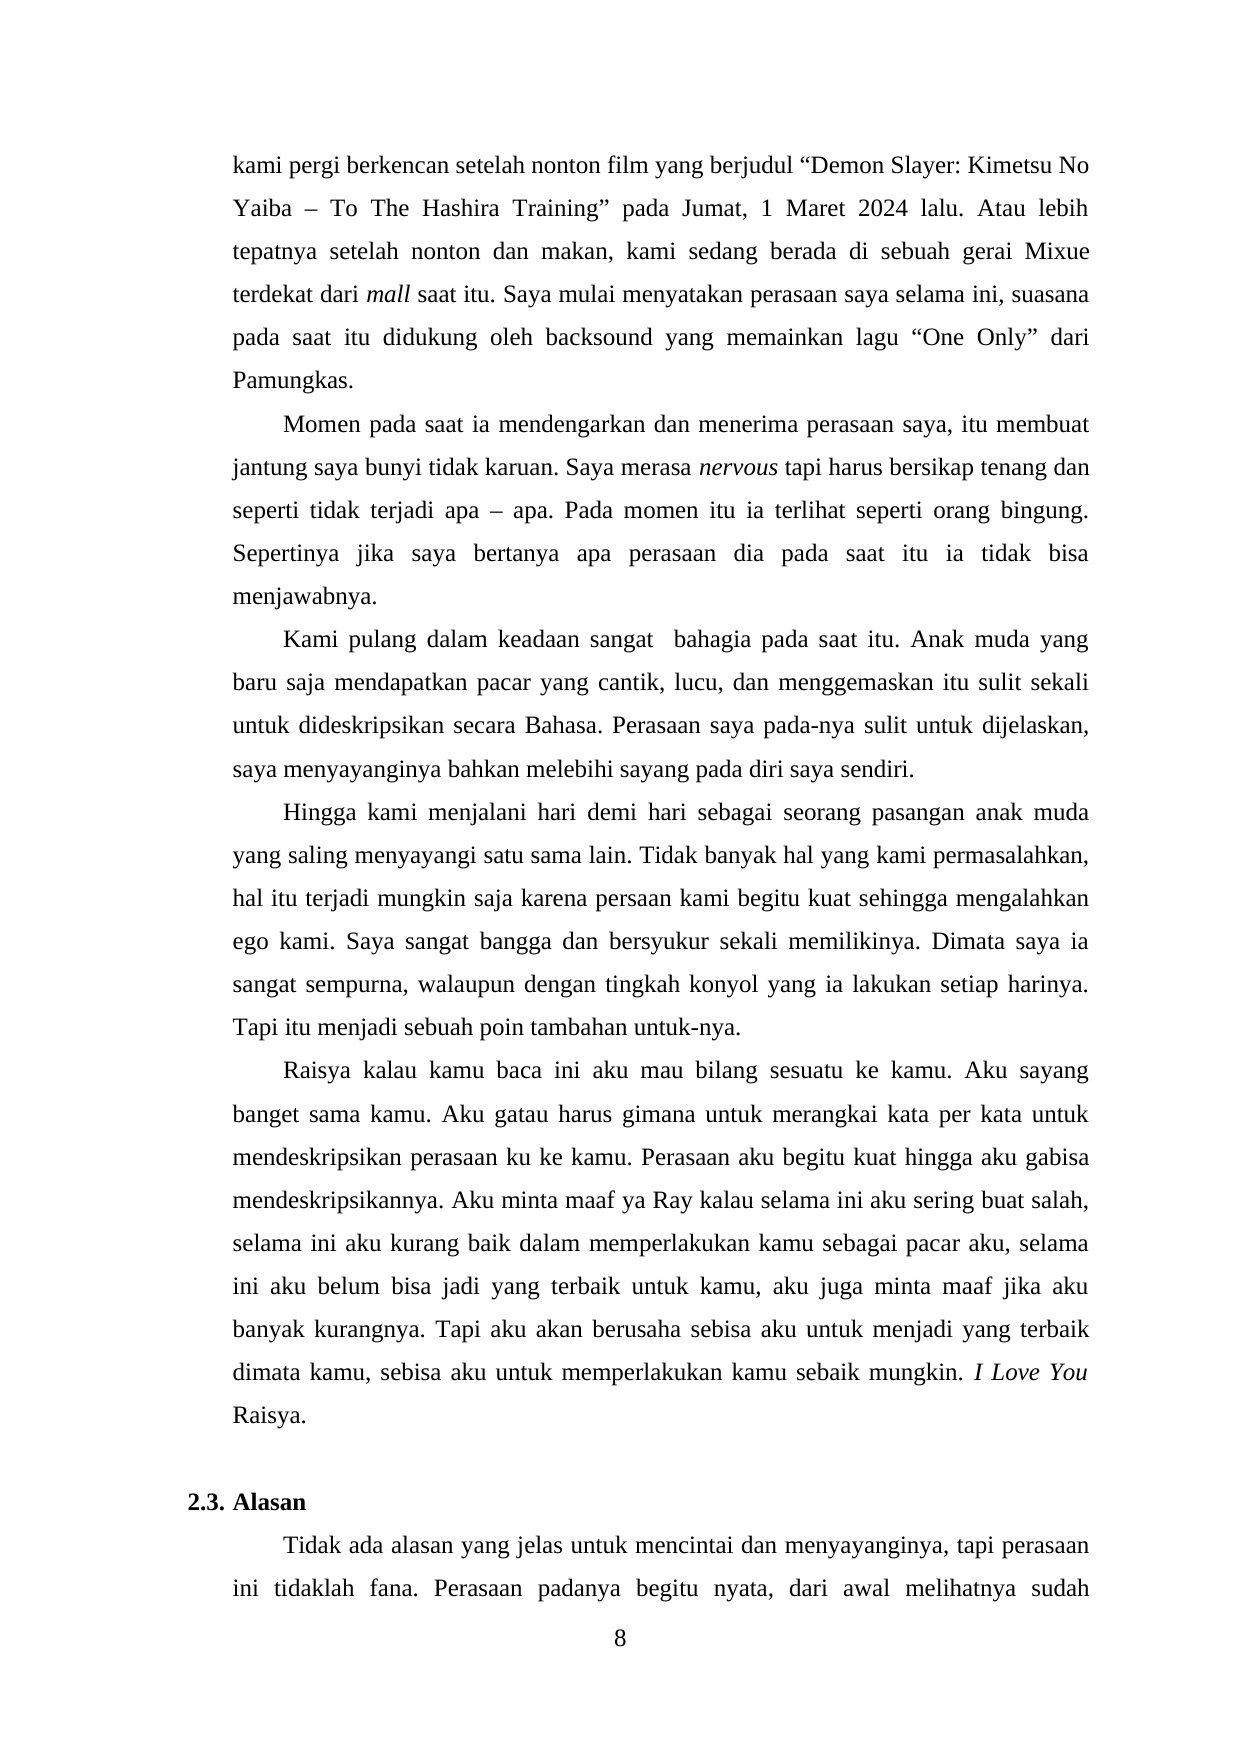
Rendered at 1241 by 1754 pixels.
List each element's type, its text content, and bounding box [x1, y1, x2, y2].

list Hingga kami menjalani hari demi hari sebagai seorang pasangan anak muda yang saling menyayangi satu sama lain. Tidak banyak hal yang kami permasalahkan, hal itu terjadi mungkin saja karena persaan kami begitu kuat sehingga mengalahkan ego kami. Saya sangat bangga dan bersyukur sekali memilikinya. Dimata saya ia sangat sempurna, walaupun dengan tingkah konyol yang ia lakukan setiap harinya. Tapi itu menjadi sebuah poin tambahan untuk-nya. [232, 797, 1090, 1041]
list Alasan [187, 1487, 1090, 1516]
list Raisya kalau kamu baca ini aku mau bilang sesuatu ke kamu. Aku sayang banget sama kamu. Aku gatau harus gimana untuk merangkai kata per kata untuk mendeskripsikan perasaan ku ke kamu. Perasaan aku begitu kuat hingga aku gabisa mendeskripsikannya. Aku minta maaf ya Ray kalau selama ini aku sering buat salah, selama ini aku kurang baik dalam memperlakukan kamu sebagai pacar aku, selama ini aku belum bisa jadi yang terbaik untuk kamu, aku juga minta maaf jika aku banyak kurangnya. Tapi aku akan berusaha sebisa aku untuk menjadi yang terbaik dimata kamu, sebisa aku untuk memperlakukan kamu sebaik mungkin. I Love You Raisya. [232, 1056, 1090, 1429]
list Momen pada saat ia mendengarkan dan menerima perasaan saya, itu membuat jantung saya bunyi tidak karuan. Saya merasa nervous tapi harus bersikap tenang dan seperti tidak terjadi apa – apa. Pada momen itu ia terlihat seperti orang bingung. Sepertinya jika saya bertanya apa perasaan dia pada saat itu ia tidak bisa menjawabnya. [232, 409, 1090, 610]
list Kami pulang dalam keadaan sangat bahagia pada saat itu. Anak muda yang baru saja mendapatkan pacar yang cantik, lucu, dan menggemaskan itu sulit sekali untuk dideskripsikan secara Bahasa. Perasaan saya pada-nya sulit untuk dijelaskan, saya menyayanginya bahkan melebihi sayang pada diri saya sendiri. [232, 624, 1090, 782]
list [232, 1530, 1090, 1602]
